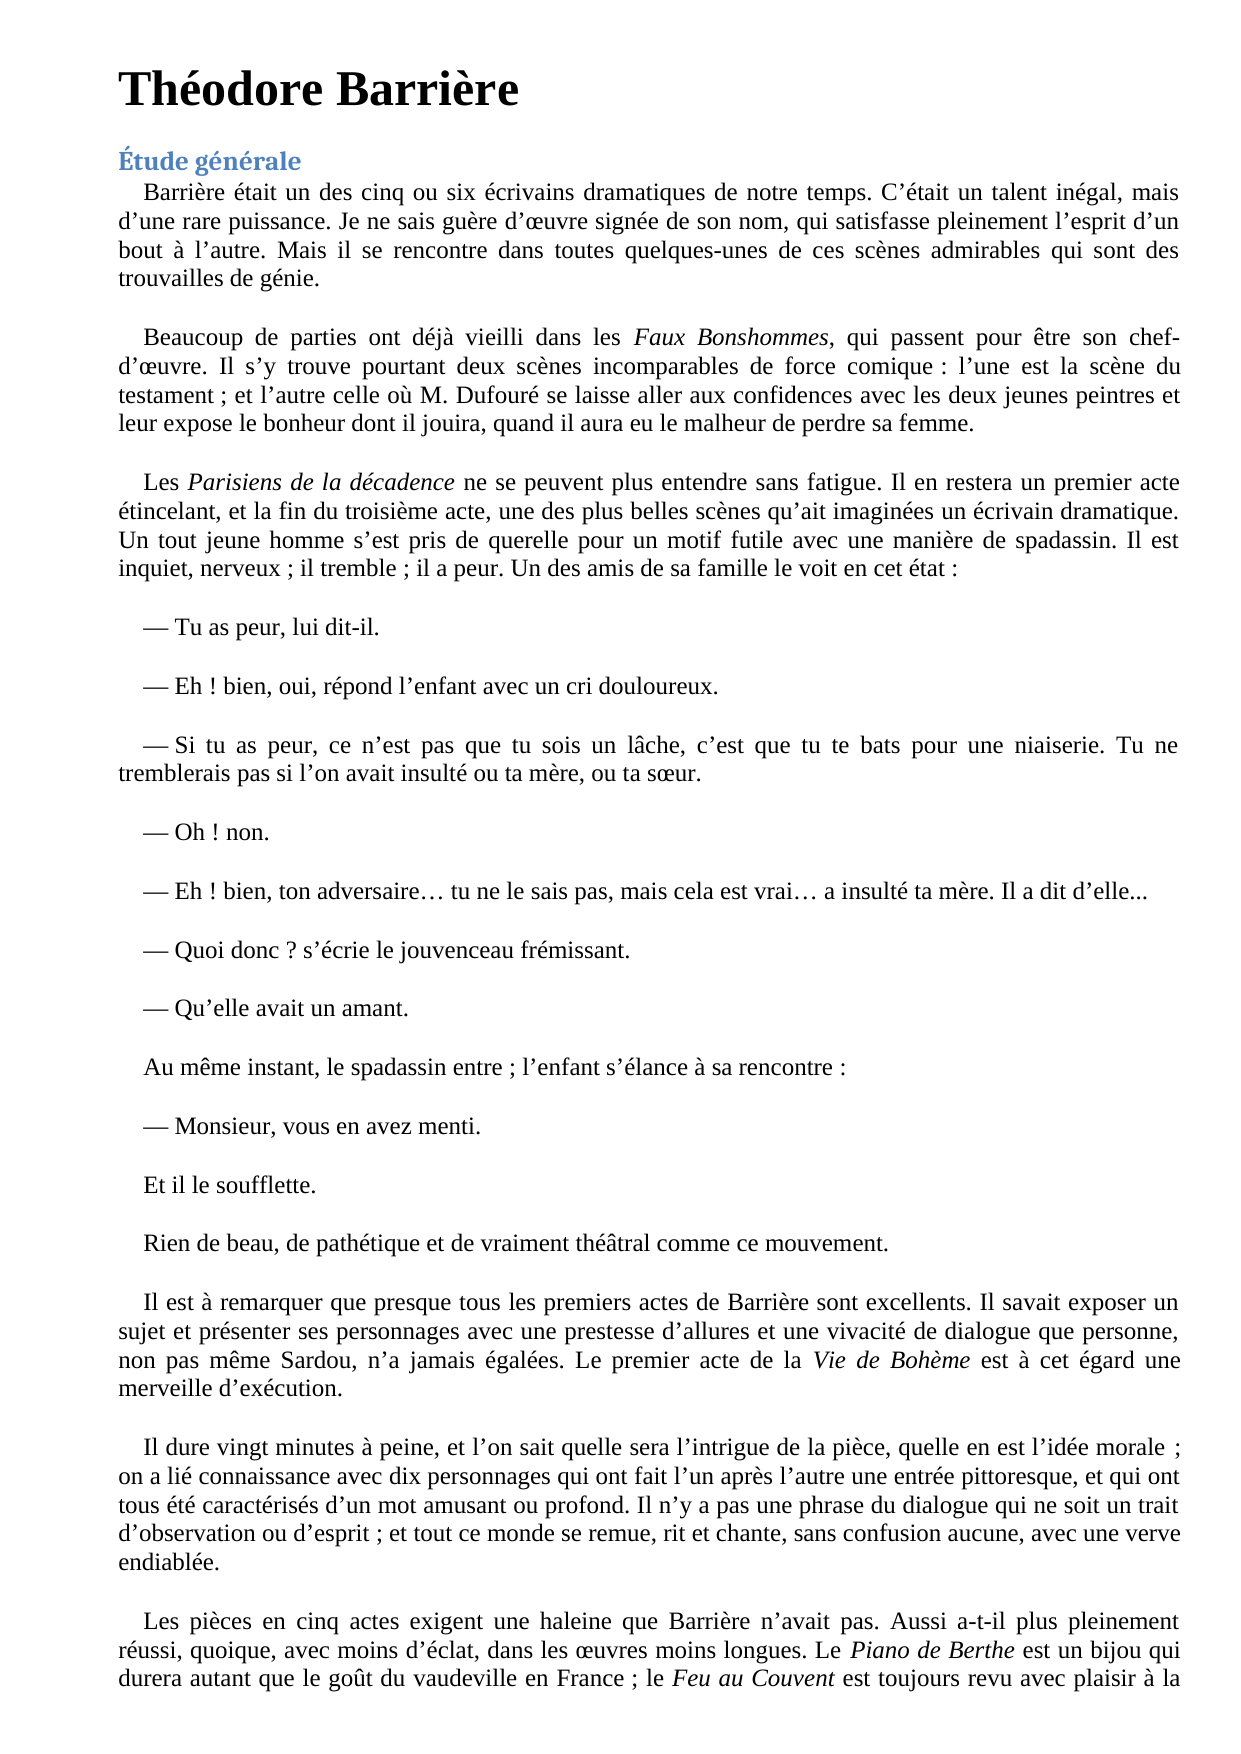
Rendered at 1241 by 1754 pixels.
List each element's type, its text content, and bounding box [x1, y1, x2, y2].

text Et il le soufflette. [118, 1170, 1181, 1198]
text — Tu as peur, lui dit-il. [118, 612, 1181, 641]
text Les Parisiens de la décadence ne se peuvent plus entendre sans fatigue. Il en restera un premier acte étincelant, et la fin du troisième acte, une des plus belles scènes qu’ait imaginées un écrivain dramatique. Un tout jeune homme s’est pris de querelle pour un motif futile avec une manière de spadassin. Il est inquiet, nerveux ; il tremble ; il a peur. Un des amis de sa famille le voit en cet état : [118, 467, 1181, 582]
text Beaucoup de parties ont déjà vieilli dans les Faux Bonshommes, qui passent pour être son chef-d’œuvre. Il s’y trouve pourtant deux scènes incomparables de force comique : l’une est la scène du testament ; et l’autre celle où M. Dufouré se laisse aller aux confidences avec les deux jeunes peintres et leur expose le bonheur dont il jouira, quand il aura eu le malheur de perdre sa femme. [118, 322, 1181, 437]
text — Si tu as peur, ce n’est pas que tu sois un lâche, c’est que tu te bats pour une niaiserie. Tu ne tremblerais pas si l’on avait insulté ou ta mère, ou ta sœur. [118, 730, 1181, 787]
text Au même instant, le spadassin entre ; l’enfant s’élance à sa rencontre : [118, 1052, 1181, 1081]
text Il est à remarquer que presque tous les premiers actes de Barrière sont excellents. Il savait exposer un sujet et présenter ses personnages avec une prestesse d’allures et une vivacité de dialogue que personne, non pas même Sardou, n’a jamais égalées. Le premier acte de la Vie de Bohème est à cet égard une merveille d’exécution. [118, 1287, 1181, 1402]
text — Eh ! bien, ton adversaire… tu ne le sais pas, mais cela est vrai… a insulté ta mère. Il a dit d’elle... [118, 876, 1181, 905]
text — Quoi donc ? s’écrie le jouvenceau frémissant. [118, 935, 1181, 963]
subtitle Théodore Barrière [118, 59, 1181, 117]
text Rien de beau, de pathétique et de vraiment théâtral comme ce mouvement. [118, 1228, 1181, 1257]
text — Oh ! non. [118, 817, 1181, 846]
subtitle Étude générale [118, 146, 1181, 177]
text — Qu’elle avait un amant. [118, 993, 1181, 1022]
text Barrière était un des cinq ou six écrivains dramatiques de notre temps. C’était un talent inégal, mais d’une rare puissance. Je ne sais guère d’œuvre signée de son nom, qui satisfasse pleinement l’esprit d’un bout à l’autre. Mais il se rencontre dans toutes quelques-unes de ces scènes admirables qui sont des trouvailles de génie. [118, 177, 1181, 292]
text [118, 1606, 1181, 1692]
text Il dure vingt minutes à peine, et l’on sait quelle sera l’intrigue de la pièce, quelle en est l’idée morale ; on a lié connaissance avec dix personnages qui ont fait l’un après l’autre une entrée pittoresque, et qui ont tous été caractérisés d’un mot amusant ou profond. Il n’y a pas une phrase du dialogue qui ne soit un trait d’observation ou d’esprit ; et tout ce monde se remue, rit et chante, sans confusion aucune, avec une verve endiablée. [118, 1432, 1181, 1576]
text — Eh ! bien, oui, répond l’enfant avec un cri douloureux. [118, 671, 1181, 700]
text — Monsieur, vous en avez menti. [118, 1111, 1181, 1140]
